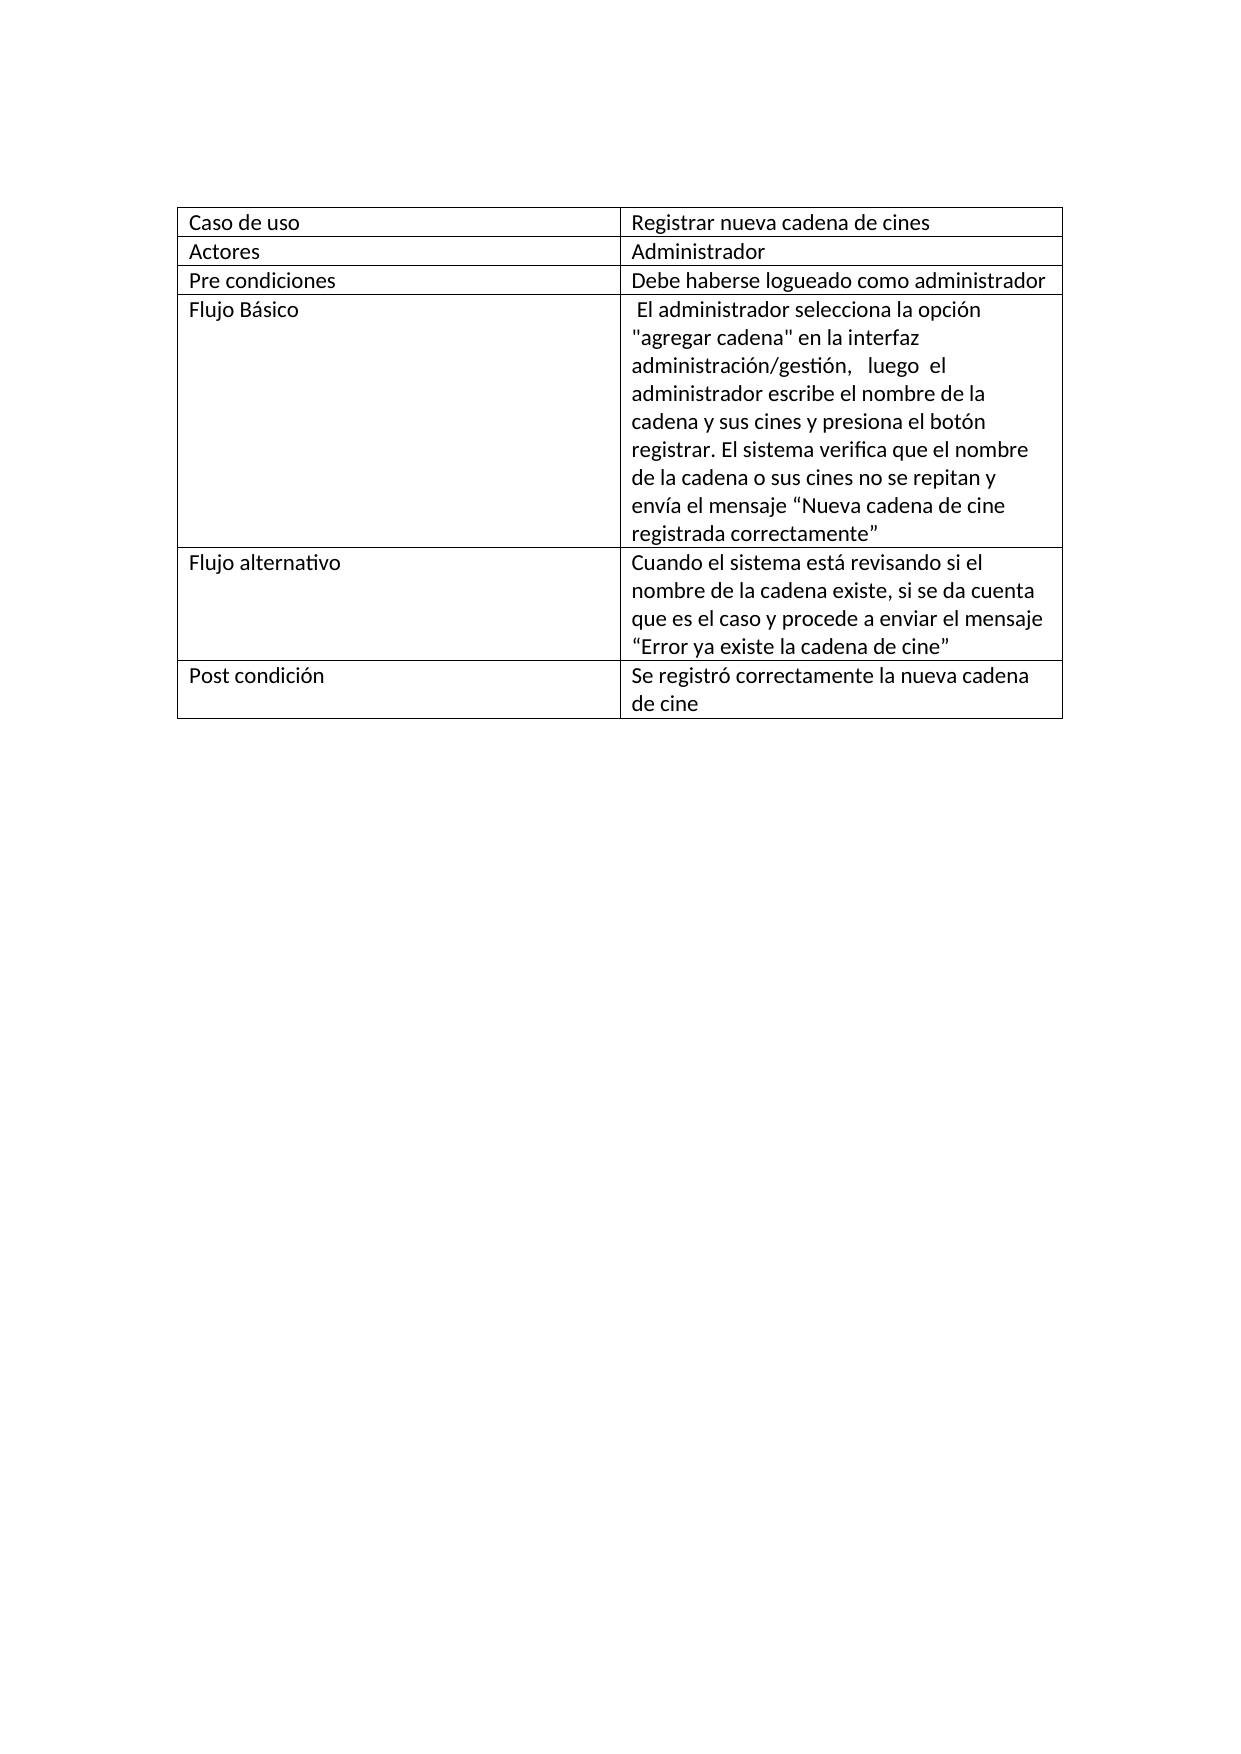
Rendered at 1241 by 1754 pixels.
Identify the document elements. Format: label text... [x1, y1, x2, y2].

table_cell Actores [178, 237, 620, 265]
table_cell Administrador [621, 237, 1062, 265]
table_cell Flujo Básico [178, 295, 620, 547]
table_cell Cuando el sistema está revisando si el nombre de la cadena existe, si se da cuenta que es el caso y procede a enviar el mensaje “Error ya existe la cadena de cine” [621, 548, 1062, 660]
table_header Caso de uso [178, 208, 620, 236]
table_cell El administrador selecciona la opción "agregar cadena" en la interfaz administración/gestión, luego el administrador escribe el nombre de la cadena y sus cines y presiona el botón registrar. El sistema verifica que el nombre de la cadena o sus cines no se repitan y envía el mensaje “Nueva cadena de cine registrada correctamente” [621, 295, 1062, 547]
table_cell Post condición [178, 661, 620, 717]
table_cell Flujo alternativo [178, 548, 620, 660]
table_cell Debe haberse logueado como administrador [621, 266, 1062, 294]
table_header Registrar nueva cadena de cines [621, 208, 1062, 236]
table_cell Pre condiciones [178, 266, 620, 294]
table_cell Se registró correctamente la nueva cadena de cine [621, 661, 1062, 717]
